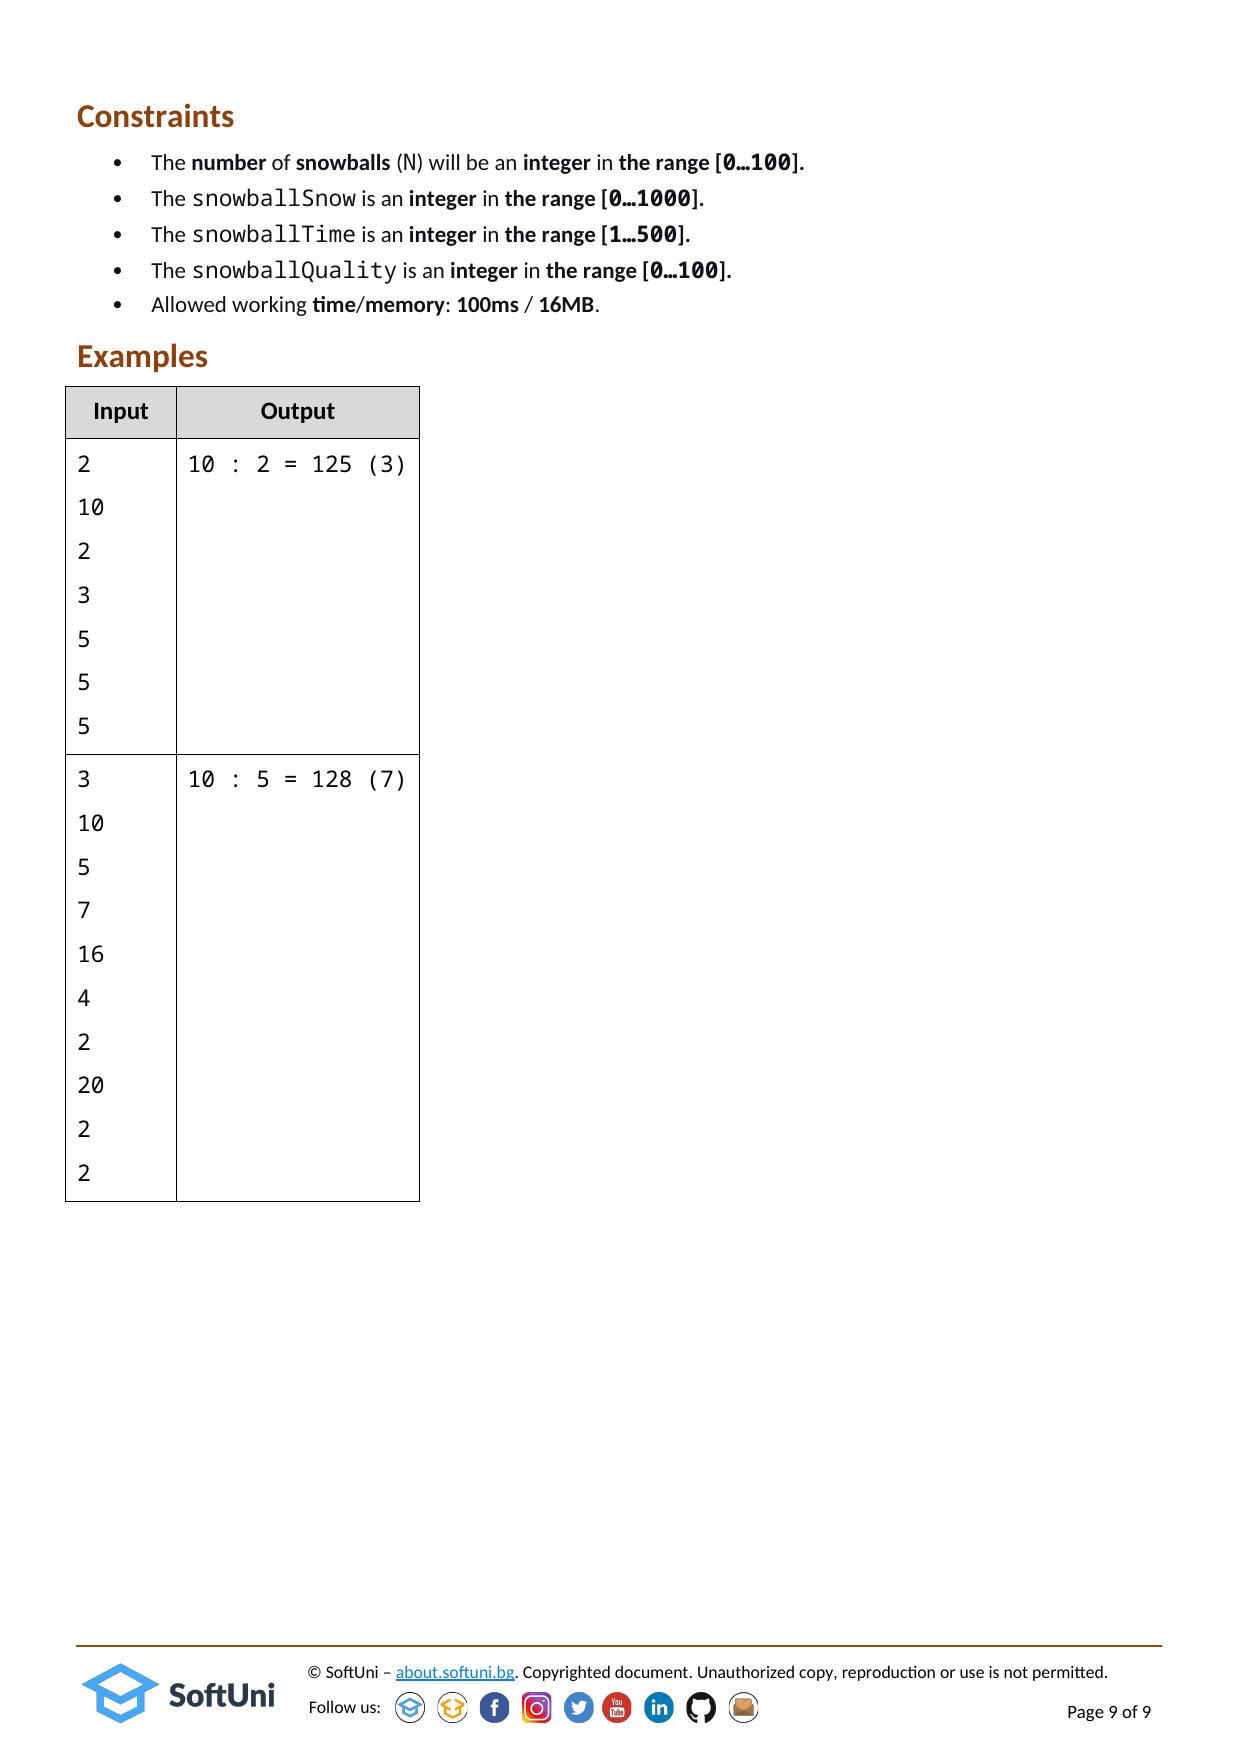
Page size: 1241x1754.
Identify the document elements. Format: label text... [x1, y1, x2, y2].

table_cell 2 10 2 3 5 5 5 [66, 439, 176, 754]
table_header Output [177, 387, 419, 438]
picture [564, 1692, 594, 1723]
list The snowballSnow is an integer in the range [0…1000]. [114, 182, 1163, 213]
picture [437, 1692, 468, 1723]
table_cell 10 : 2 = 125 (3) [177, 439, 419, 754]
picture [686, 1692, 716, 1723]
picture [658, 1705, 667, 1714]
subtitle Examples [77, 335, 1163, 376]
list Allowed working time/memory: 100ms / 16MB. [114, 290, 1163, 318]
list The number of snowballs (N) will be an integer in the range [0…100]. [114, 146, 1163, 178]
picture [644, 1714, 653, 1723]
subtitle Constraints [77, 95, 1163, 136]
picture [75, 1658, 281, 1729]
picture [665, 1714, 674, 1723]
table_cell 10 : 5 = 128 (7) [177, 755, 419, 1201]
picture [522, 1692, 552, 1723]
picture [602, 1692, 632, 1723]
picture [728, 1692, 759, 1723]
picture [479, 1692, 510, 1723]
picture [665, 1692, 674, 1701]
table_cell 3 10 5 7 16 4 2 20 2 2 [66, 755, 176, 1201]
table_header Input [66, 387, 176, 438]
list The snowballQuality is an integer in the range [0…100]. [114, 254, 1163, 285]
list The snowballTime is an integer in the range [1…500]. [114, 218, 1163, 249]
picture [644, 1692, 653, 1701]
picture [395, 1692, 425, 1723]
